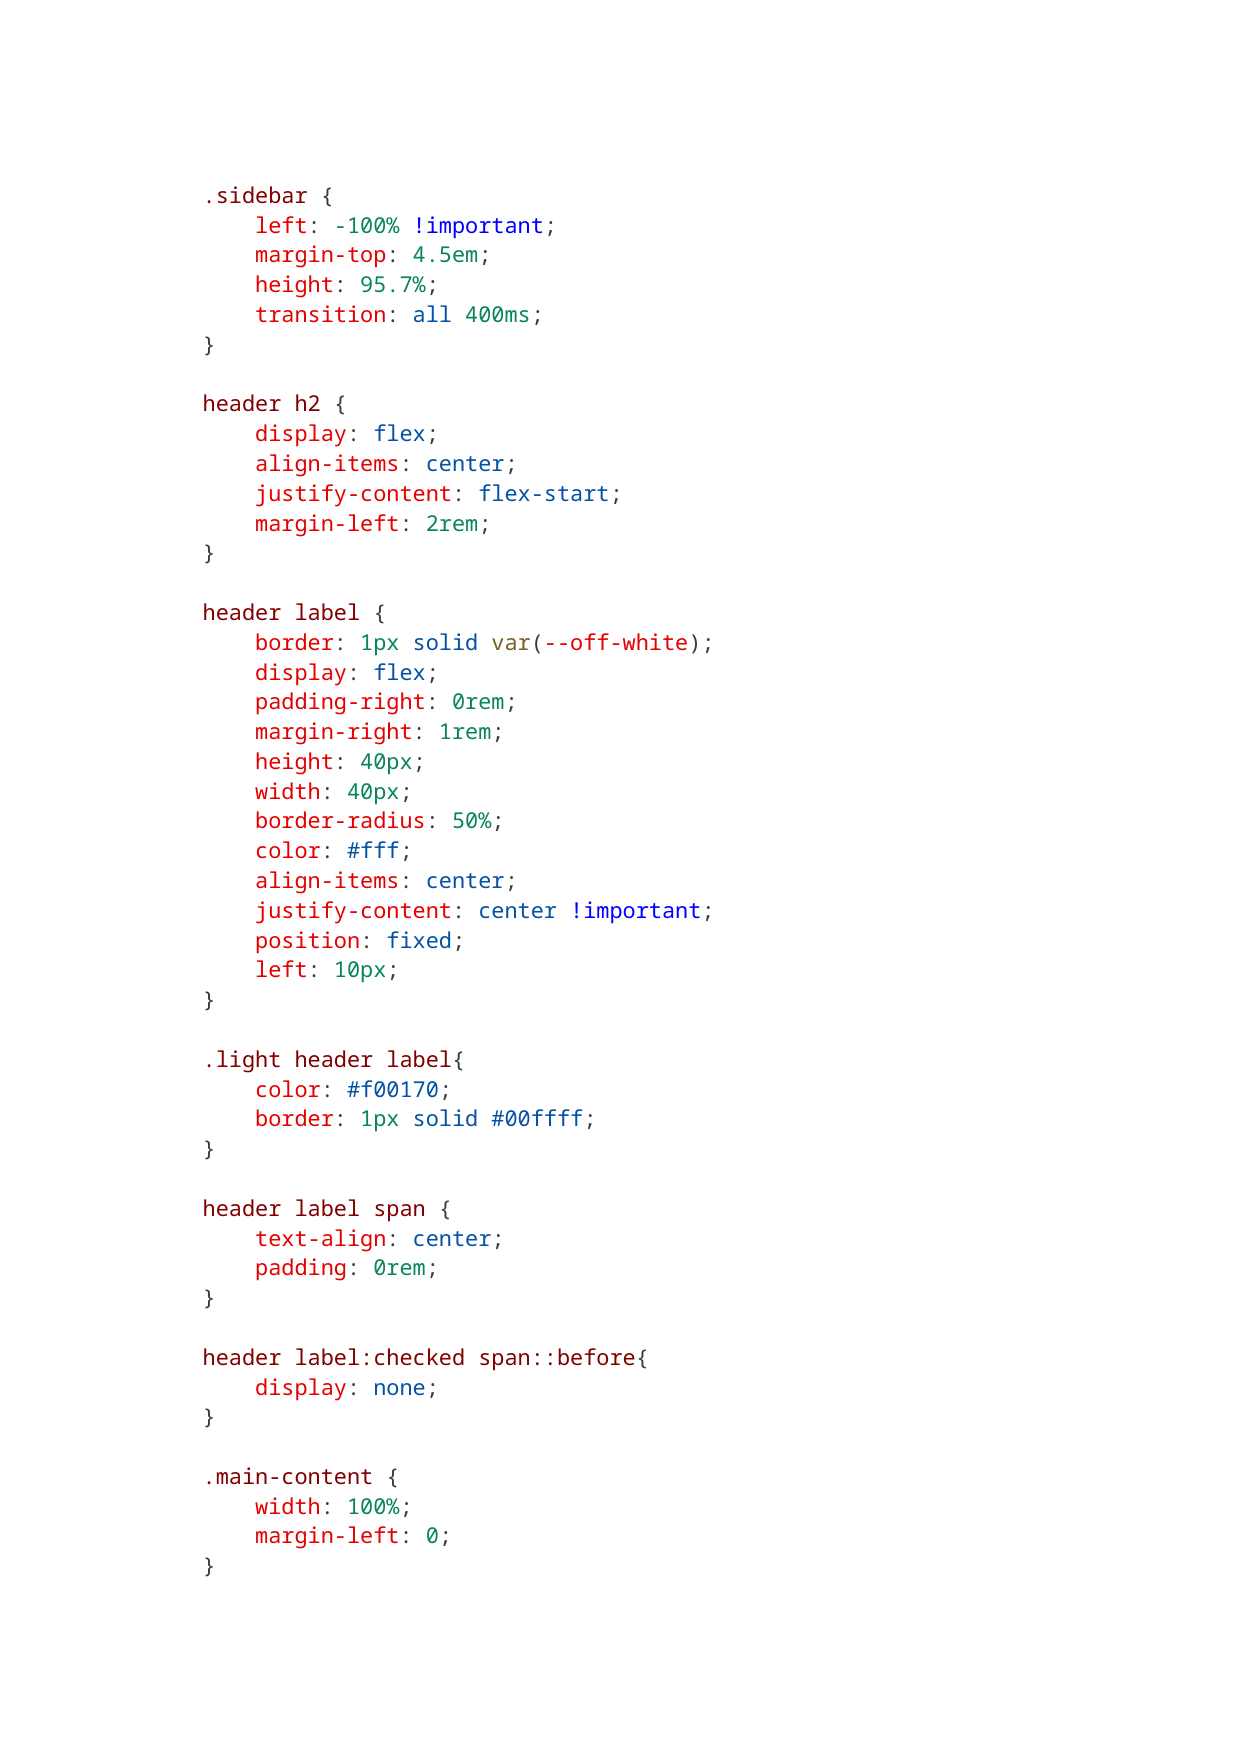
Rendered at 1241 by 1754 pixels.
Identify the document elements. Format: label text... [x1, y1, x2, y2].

text } [150, 1550, 1090, 1580]
text margin-right: 1rem; [150, 716, 1090, 746]
text height: 40px; [150, 746, 1090, 776]
text left: -100% !important; [150, 209, 1090, 239]
text } [150, 984, 1090, 1014]
text } [150, 1282, 1090, 1312]
text padding: 0rem; [150, 1252, 1090, 1282]
text position: fixed; [150, 924, 1090, 954]
text align-items: center; [150, 448, 1090, 478]
text transition: all 400ms; [150, 299, 1090, 329]
text display: flex; [150, 418, 1090, 448]
text padding-right: 0rem; [150, 686, 1090, 716]
text color: #fff; [150, 835, 1090, 865]
text width: 40px; [150, 776, 1090, 805]
text margin-left: 0; [150, 1520, 1090, 1550]
text margin-left: 2rem; [150, 507, 1090, 537]
text .main-content { [150, 1461, 1090, 1491]
text height: 95.7%; [150, 269, 1090, 299]
text header h2 { [150, 388, 1090, 418]
text margin-top: 4.5em; [150, 239, 1090, 269]
text text-align: center; [150, 1222, 1090, 1252]
text header label:checked span::before{ [150, 1342, 1090, 1371]
text color: #f00170; [150, 1073, 1090, 1103]
text border: 1px solid var(--off-white); [150, 627, 1090, 656]
text width: 100%; [150, 1491, 1090, 1520]
text border-radius: 50%; [150, 805, 1090, 835]
text display: flex; [150, 656, 1090, 686]
text justify-content: center !important; [150, 895, 1090, 924]
text .sidebar { [150, 180, 1090, 209]
text } [150, 329, 1090, 358]
text display: none; [150, 1371, 1090, 1401]
text header label { [150, 597, 1090, 627]
text justify-content: flex-start; [150, 478, 1090, 507]
text align-items: center; [150, 865, 1090, 895]
text header label span { [150, 1193, 1090, 1222]
text } [150, 1133, 1090, 1163]
text } [150, 537, 1090, 567]
text .light header label{ [150, 1044, 1090, 1073]
text } [150, 1401, 1090, 1431]
text left: 10px; [150, 954, 1090, 984]
text border: 1px solid #00ffff; [150, 1103, 1090, 1133]
